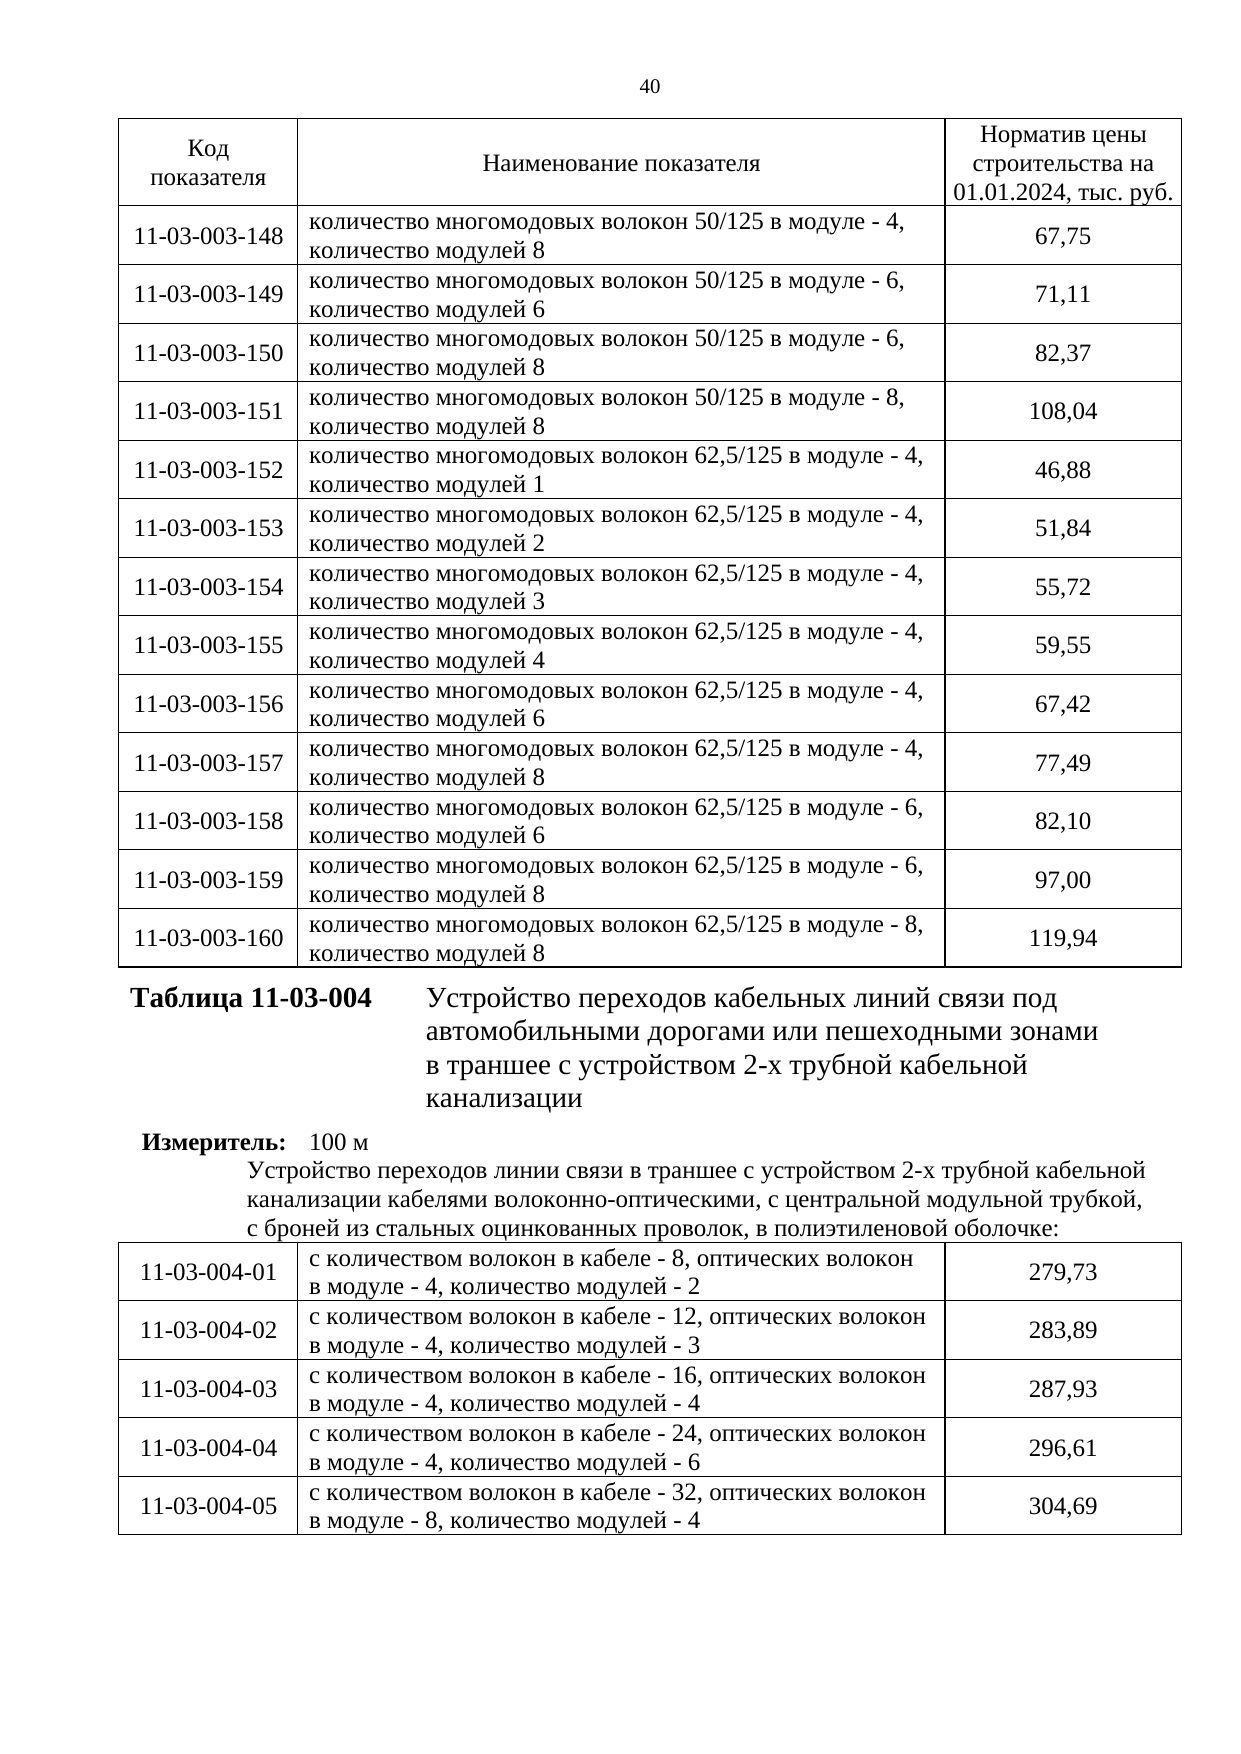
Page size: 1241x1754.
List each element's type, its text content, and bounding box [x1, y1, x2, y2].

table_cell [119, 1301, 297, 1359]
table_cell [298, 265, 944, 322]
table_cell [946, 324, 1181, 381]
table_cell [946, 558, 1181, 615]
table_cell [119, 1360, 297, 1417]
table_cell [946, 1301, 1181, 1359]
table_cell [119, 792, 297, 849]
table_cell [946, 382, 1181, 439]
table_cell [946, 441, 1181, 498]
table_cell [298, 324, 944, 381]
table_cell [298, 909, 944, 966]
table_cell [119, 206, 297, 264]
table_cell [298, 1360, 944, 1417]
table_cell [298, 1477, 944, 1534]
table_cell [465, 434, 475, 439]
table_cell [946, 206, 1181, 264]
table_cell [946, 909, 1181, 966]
table_header Норматив цены строительства на 01.01.2024, тыс. руб. [946, 119, 1181, 205]
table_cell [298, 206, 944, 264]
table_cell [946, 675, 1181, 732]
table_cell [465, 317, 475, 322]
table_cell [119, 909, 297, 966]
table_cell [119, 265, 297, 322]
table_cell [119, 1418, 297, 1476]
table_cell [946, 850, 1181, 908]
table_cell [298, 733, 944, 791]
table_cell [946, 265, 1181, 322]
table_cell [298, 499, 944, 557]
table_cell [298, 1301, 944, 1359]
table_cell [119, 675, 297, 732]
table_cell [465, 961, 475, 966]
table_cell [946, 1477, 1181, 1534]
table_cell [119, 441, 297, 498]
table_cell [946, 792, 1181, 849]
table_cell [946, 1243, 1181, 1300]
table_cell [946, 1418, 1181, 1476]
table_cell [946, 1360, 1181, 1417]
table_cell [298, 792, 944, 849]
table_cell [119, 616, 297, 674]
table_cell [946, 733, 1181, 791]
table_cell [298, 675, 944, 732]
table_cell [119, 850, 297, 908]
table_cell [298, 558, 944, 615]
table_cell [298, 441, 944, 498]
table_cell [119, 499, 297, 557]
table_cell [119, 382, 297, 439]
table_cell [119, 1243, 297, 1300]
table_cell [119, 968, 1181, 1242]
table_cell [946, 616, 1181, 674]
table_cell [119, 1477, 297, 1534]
table_header Наименование показателя [298, 119, 944, 205]
table_header Код показателя [119, 119, 297, 205]
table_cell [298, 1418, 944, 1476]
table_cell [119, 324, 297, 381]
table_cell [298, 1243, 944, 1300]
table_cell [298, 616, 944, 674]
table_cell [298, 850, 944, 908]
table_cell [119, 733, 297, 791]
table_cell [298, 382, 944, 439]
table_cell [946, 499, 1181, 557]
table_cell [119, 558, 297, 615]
